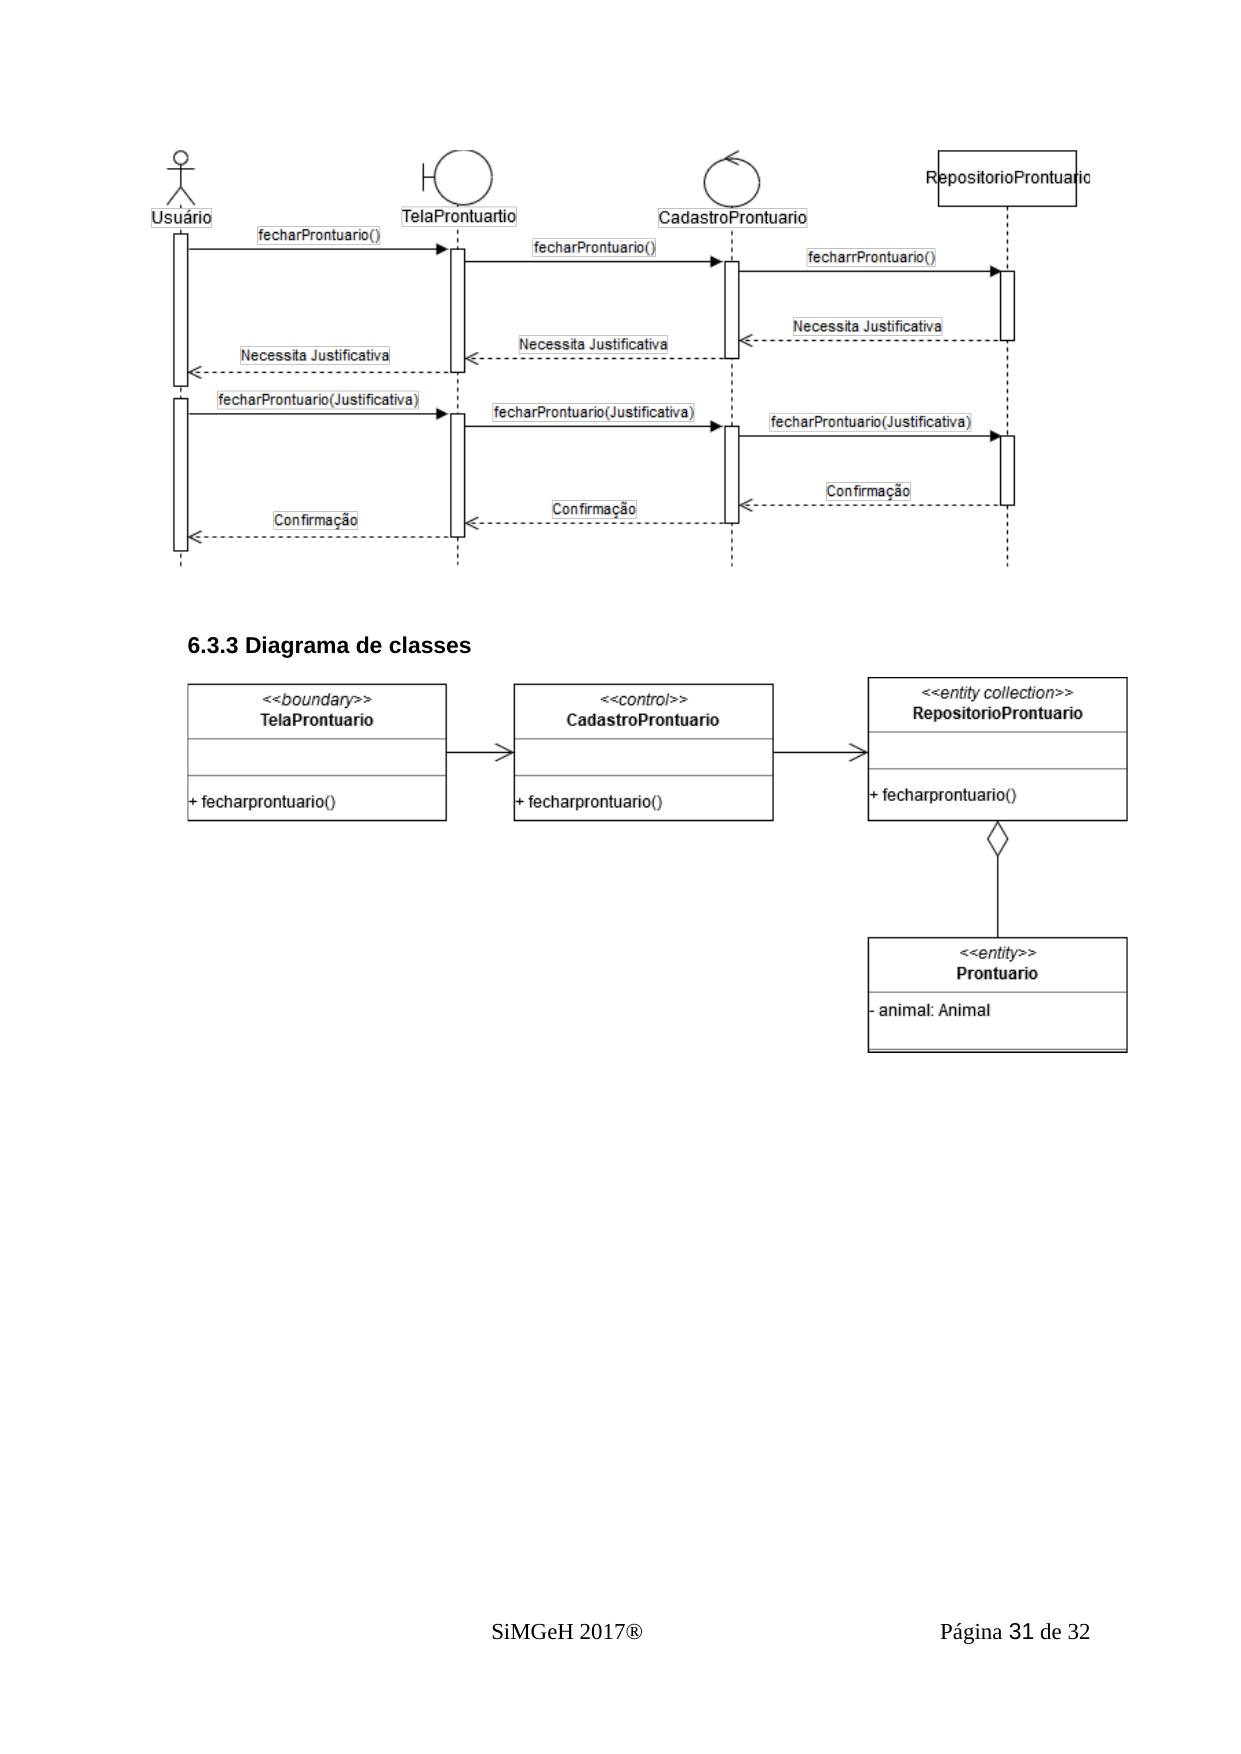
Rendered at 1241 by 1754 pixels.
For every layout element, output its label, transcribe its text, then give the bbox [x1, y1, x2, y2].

picture [187, 677, 1128, 1053]
text 6.3.3 Diagrama de classes [187, 632, 1090, 659]
picture [150, 150, 1091, 567]
